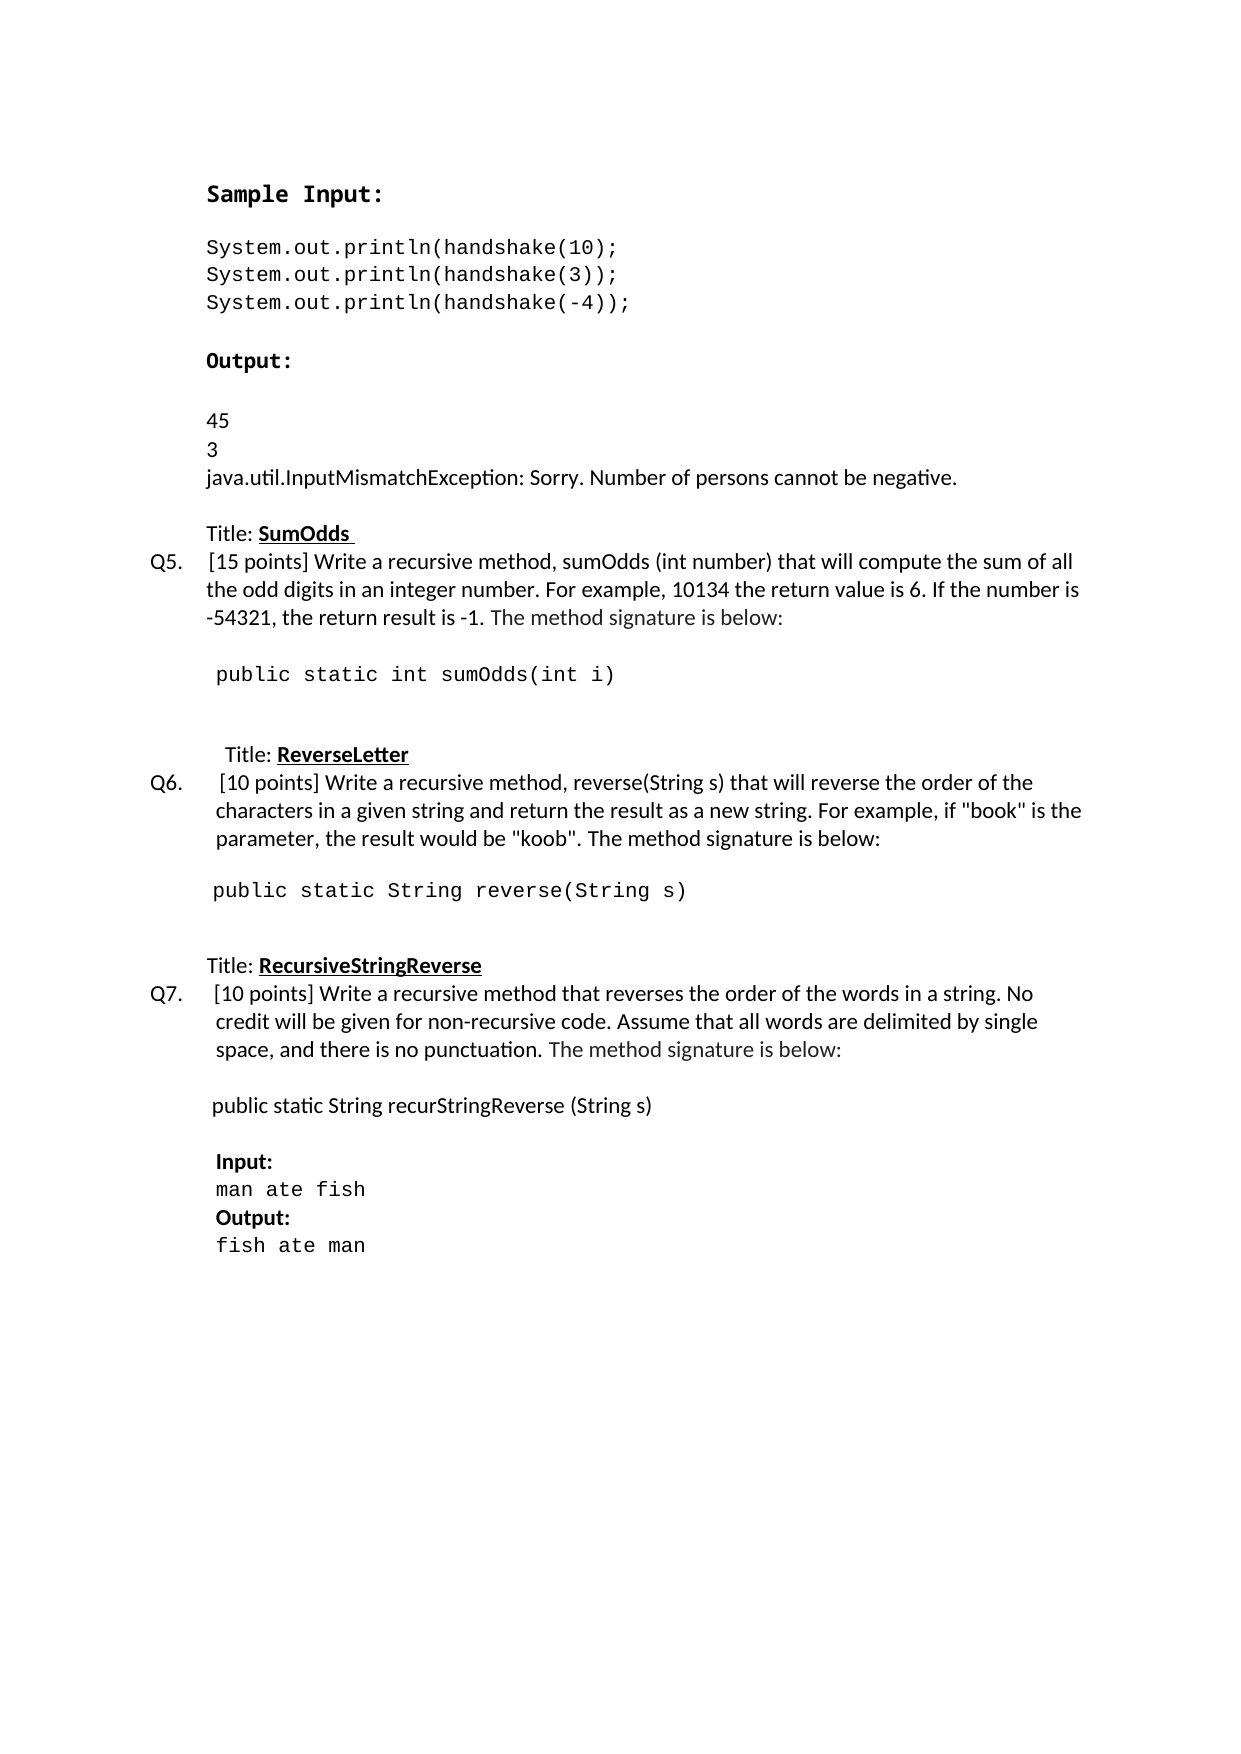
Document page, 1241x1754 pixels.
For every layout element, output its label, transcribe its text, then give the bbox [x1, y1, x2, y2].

text public static int sumOdds(int i) [216, 664, 1090, 688]
text java.util.InputMismatchException: Sorry. Number of persons cannot be negative. [150, 463, 1090, 491]
text Title: ReverseLetter [150, 740, 1090, 768]
text 3 [150, 435, 1090, 463]
text Input: [216, 1147, 1090, 1175]
text Q6. [10 points] Write a recursive method, reverse(String s) that will reverse the order of the characters in a given string and return the result as a new string. For example, if "book" is the parameter, the result would be "koob". The method signature is below: [150, 768, 1090, 852]
text 45 [150, 407, 1090, 435]
text Output: [150, 346, 1090, 374]
text Title: SumOdds [150, 519, 1090, 547]
text man ate fish [216, 1179, 1090, 1203]
text public static String reverse(String s) [150, 880, 1090, 903]
text Title: RecursiveStringReverse [150, 951, 1090, 979]
text System.out.println(handshake(3)); [150, 264, 1090, 288]
text Sample Input: [150, 178, 1090, 209]
text fish ate man [216, 1235, 1090, 1258]
text Q7. [10 points] Write a recursive method that reverses the order of the words in a string. No credit will be given for non-recursive code. Assume that all words are delimited by single space, and there is no punctuation. The method signature is below: [150, 979, 1090, 1063]
text System.out.println(handshake(10); [150, 237, 1090, 261]
text Output: [216, 1203, 1090, 1231]
text System.out.println(handshake(-4)); [150, 292, 1090, 315]
text Q5. [15 points] Write a recursive method, sumOdds (int number) that will compute the sum of all the odd digits in an integer number. For example, 10134 the return value is 6. If the number is -54321, the return result is -1. The method signature is below: [150, 547, 1090, 631]
text public static String recurStringReverse (String s) [150, 1091, 1090, 1119]
